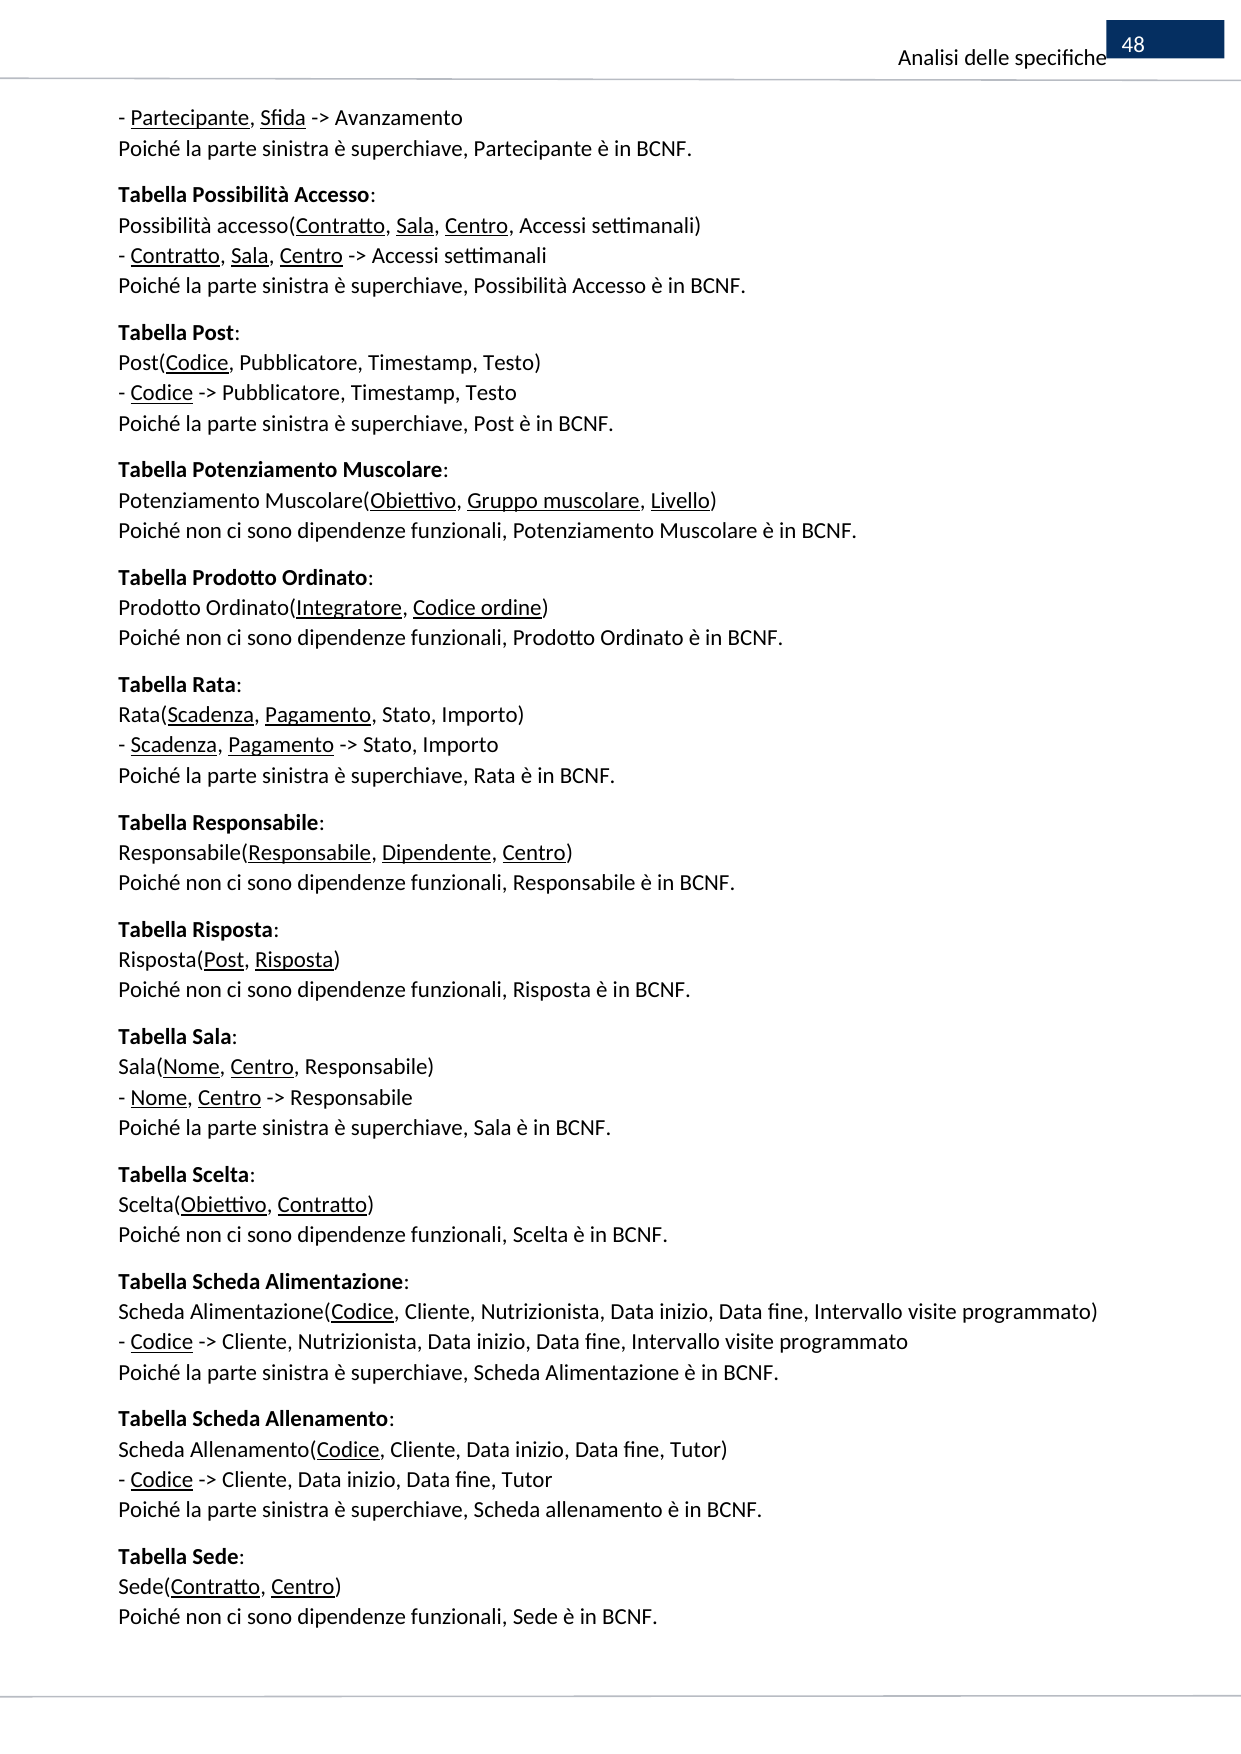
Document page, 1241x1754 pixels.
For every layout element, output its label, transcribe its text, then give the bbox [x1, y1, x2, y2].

text Tabella Prodotto Ordinato: Prodotto Ordinato(Integratore, Codice ordine) Poiché non ci sono dipendenze funzionali, Prodotto Ordinato è in BCNF. [118, 563, 1122, 651]
text Tabella Risposta: Risposta(Post, Risposta) Poiché non ci sono dipendenze funzionali, Risposta è in BCNF. [118, 915, 1122, 1003]
text Tabella Possibilità Accesso: Possibilità accesso(Contratto, Sala, Centro, Accessi settimanali) - Contratto, Sala, Centro -> Accessi settimanali Poiché la parte sinistra è superchiave, Possibilità Accesso è in BCNF. [118, 181, 1122, 299]
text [118, 103, 1122, 162]
text Tabella Potenziamento Muscolare: Potenziamento Muscolare(Obiettivo, Gruppo muscolare, Livello) Poiché non ci sono dipendenze funzionali, Potenziamento Muscolare è in BCNF. [118, 456, 1122, 544]
text Tabella Post: Post(Codice, Pubblicatore, Timestamp, Testo) - Codice -> Pubblicatore, Timestamp, Testo Poiché la parte sinistra è superchiave, Post è in BCNF. [118, 318, 1122, 437]
text Tabella Sede: Sede(Contratto, Centro) Poiché non ci sono dipendenze funzionali, Sede è in BCNF. [118, 1542, 1122, 1630]
text Tabella Sala: Sala(Nome, Centro, Responsabile) - Nome, Centro -> Responsabile Poiché la parte sinistra è superchiave, Sala è in BCNF. [118, 1022, 1122, 1141]
text Tabella Scheda Allenamento: Scheda Allenamento(Codice, Cliente, Data inizio, Data fine, Tutor) - Codice -> Cliente, Data inizio, Data fine, Tutor Poiché la parte sinistra è superchiave, Scheda allenamento è in BCNF. [118, 1404, 1122, 1523]
text Tabella Scheda Alimentazione: Scheda Alimentazione(Codice, Cliente, Nutrizionista, Data inizio, Data fine, Intervallo visite programmato) - Codice -> Cliente, Nutrizionista, Data inizio, Data fine, Intervallo visite programmato Poiché la parte sinistra è superchiave, Scheda Alimentazione è in BCNF. [118, 1267, 1122, 1386]
text Tabella Responsabile: Responsabile(Responsabile, Dipendente, Centro) Poiché non ci sono dipendenze funzionali, Responsabile è in BCNF. [118, 808, 1122, 896]
text Tabella Rata: Rata(Scadenza, Pagamento, Stato, Importo) - Scadenza, Pagamento -> Stato, Importo Poiché la parte sinistra è superchiave, Rata è in BCNF. [118, 670, 1122, 789]
text Tabella Scelta: Scelta(Obiettivo, Contratto) Poiché non ci sono dipendenze funzionali, Scelta è in BCNF. [118, 1160, 1122, 1248]
